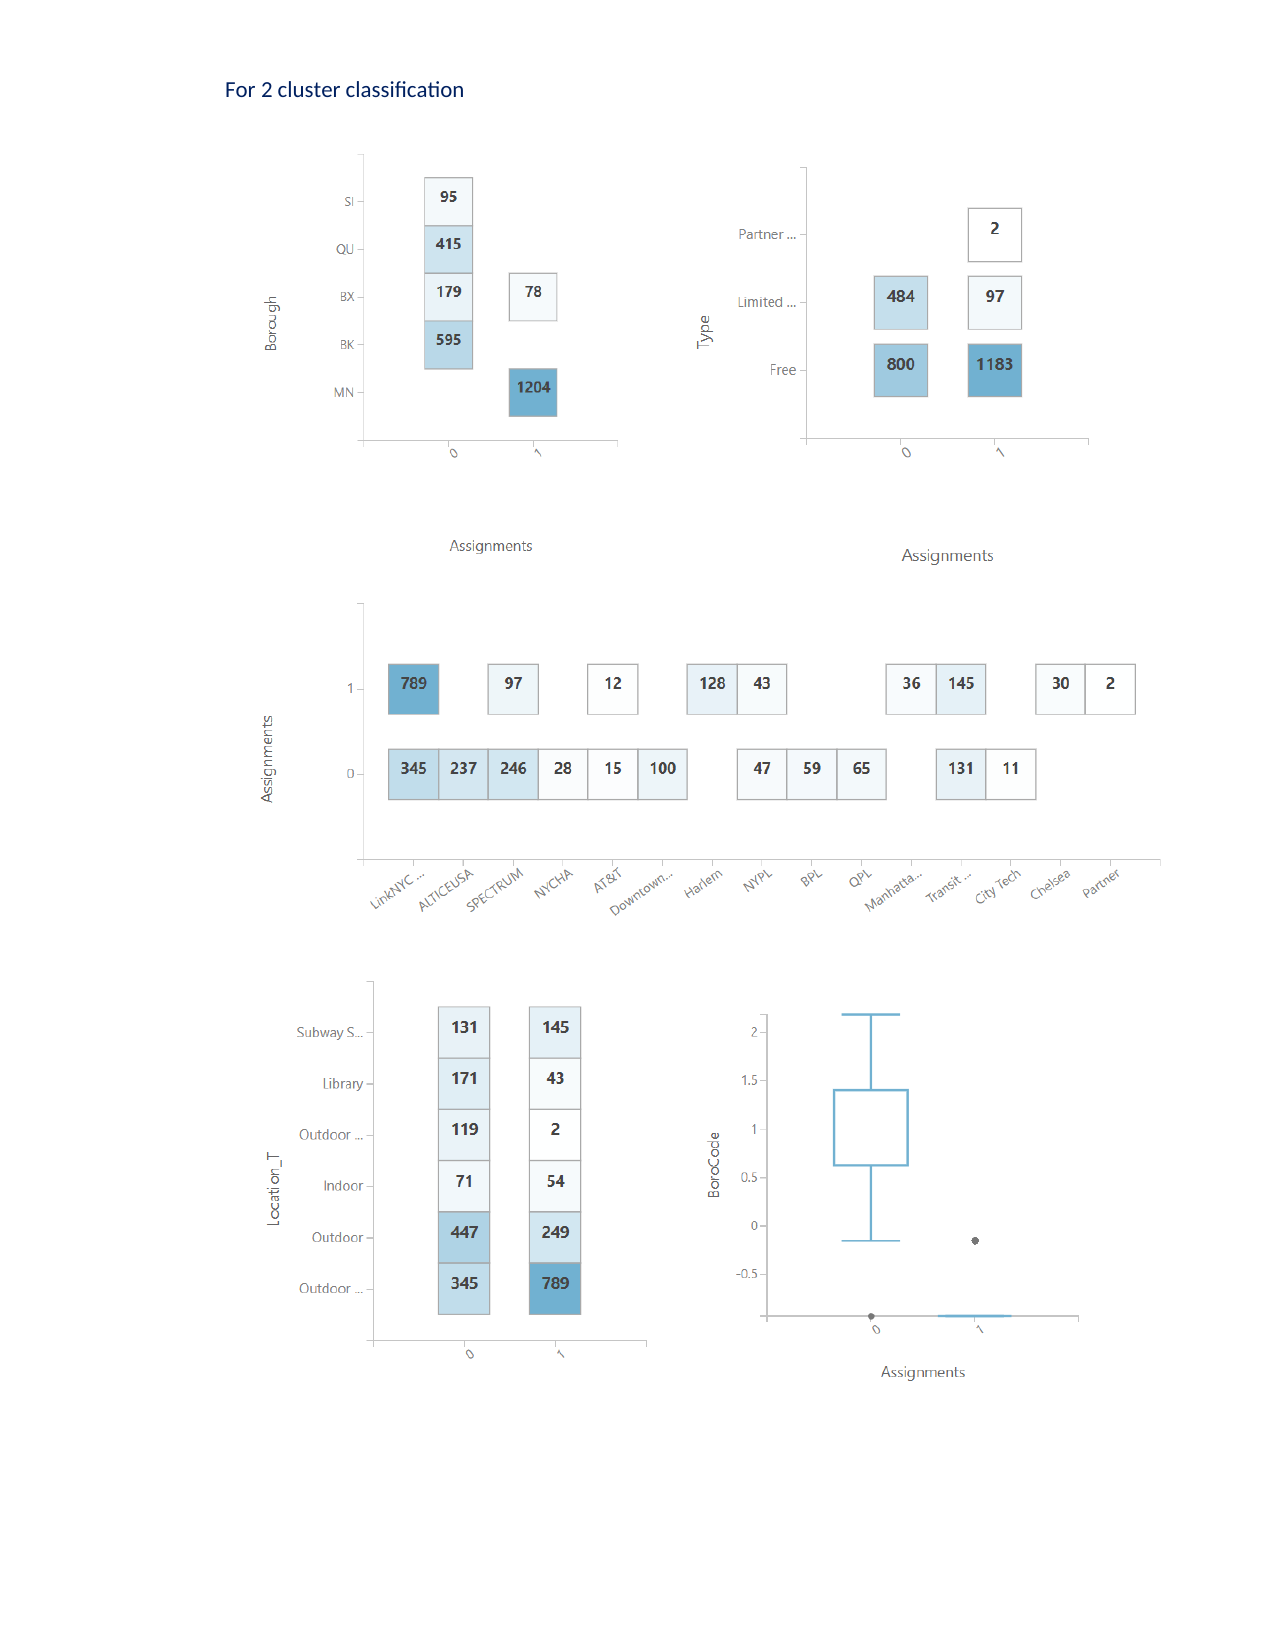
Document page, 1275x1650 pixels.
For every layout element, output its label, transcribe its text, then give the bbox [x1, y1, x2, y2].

picture [225, 121, 1164, 570]
picture [225, 572, 1199, 937]
picture [225, 955, 1089, 1395]
text For 2 cluster classification [225, 75, 1200, 103]
